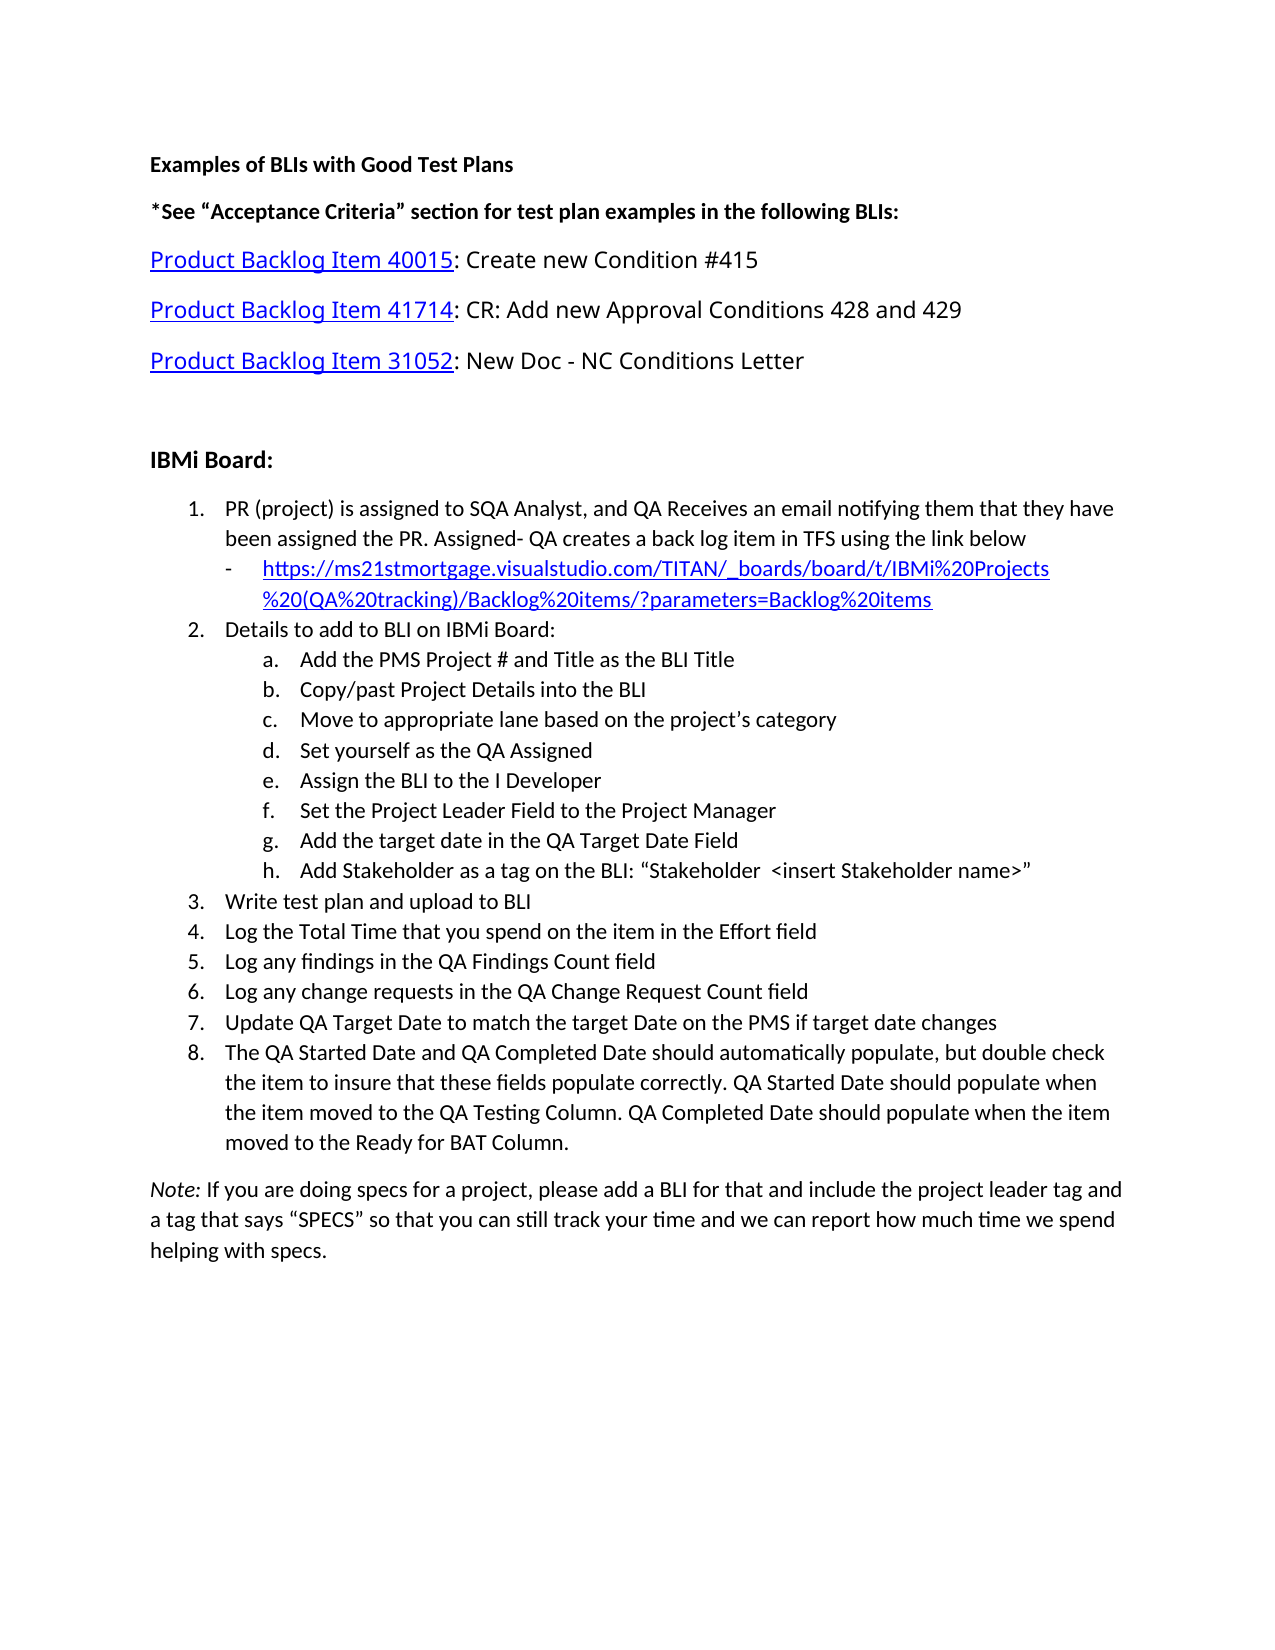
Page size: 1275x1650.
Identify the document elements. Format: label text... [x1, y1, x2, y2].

list Add the PMS Project # and Title as the BLI Title [262, 645, 1125, 673]
list Copy/past Project Details into the BLI [262, 675, 1125, 703]
list Add the target date in the QA Target Date Field [262, 826, 1125, 854]
text IBMi Board: [150, 444, 1125, 475]
text Examples of BLIs with Good Test Plans [150, 150, 1125, 178]
list Set yourself as the QA Assigned [262, 736, 1125, 764]
text Product Backlog Item 31052: New Doc - NC Conditions Letter [150, 344, 1125, 376]
list Log the Total Time that you spend on the item in the Effort field [187, 917, 1125, 945]
list The QA Started Date and QA Completed Date should automatically populate, but double check the item to insure that these fields populate correctly. QA Started Date should populate when the item moved to the QA Testing Column. QA Completed Date should populate when the item moved to the Ready for BAT Column. [187, 1038, 1125, 1157]
list Write test plan and upload to BLI [187, 887, 1125, 915]
list Assign the BLI to the I Developer [262, 766, 1125, 794]
text Note: If you are doing specs for a project, please add a BLI for that and include the project leader tag and a tag that says “SPECS” so that you can still track your time and we can report how much time we spend helping with specs. [150, 1175, 1125, 1264]
list Add Stakeholder as a tag on the BLI: “Stakeholder <insert Stakeholder name>” [262, 857, 1125, 885]
text Product Backlog Item 41714: CR: Add new Approval Conditions 428 and 429 [150, 294, 1125, 325]
list Move to appropriate lane based on the project’s category [262, 706, 1125, 734]
list Details to add to BLI on IBMi Board: [187, 615, 1125, 643]
list Log any findings in the QA Findings Count field [187, 947, 1125, 975]
text *See “Acceptance Criteria” section for test plan examples in the following BLIs: [150, 197, 1125, 225]
list PR (project) is assigned to SQA Analyst, and QA Receives an email notifying them that they have been assigned the PR. Assigned- QA creates a back log item in TFS using the link below [187, 494, 1125, 552]
list https://ms21stmortgage.visualstudio.com/TITAN/_boards/board/t/IBMi%20Projects%20(QA%20tracking)/Backlog%20items/?parameters=Backlog%20items [225, 554, 1125, 613]
list Log any change requests in the QA Change Request Count field [187, 977, 1125, 1006]
list Set the Project Leader Field to the Project Manager [262, 796, 1125, 824]
text Product Backlog Item 40015: Create new Condition #415 [150, 244, 1125, 275]
list Update QA Target Date to match the target Date on the PMS if target date changes [187, 1008, 1125, 1036]
